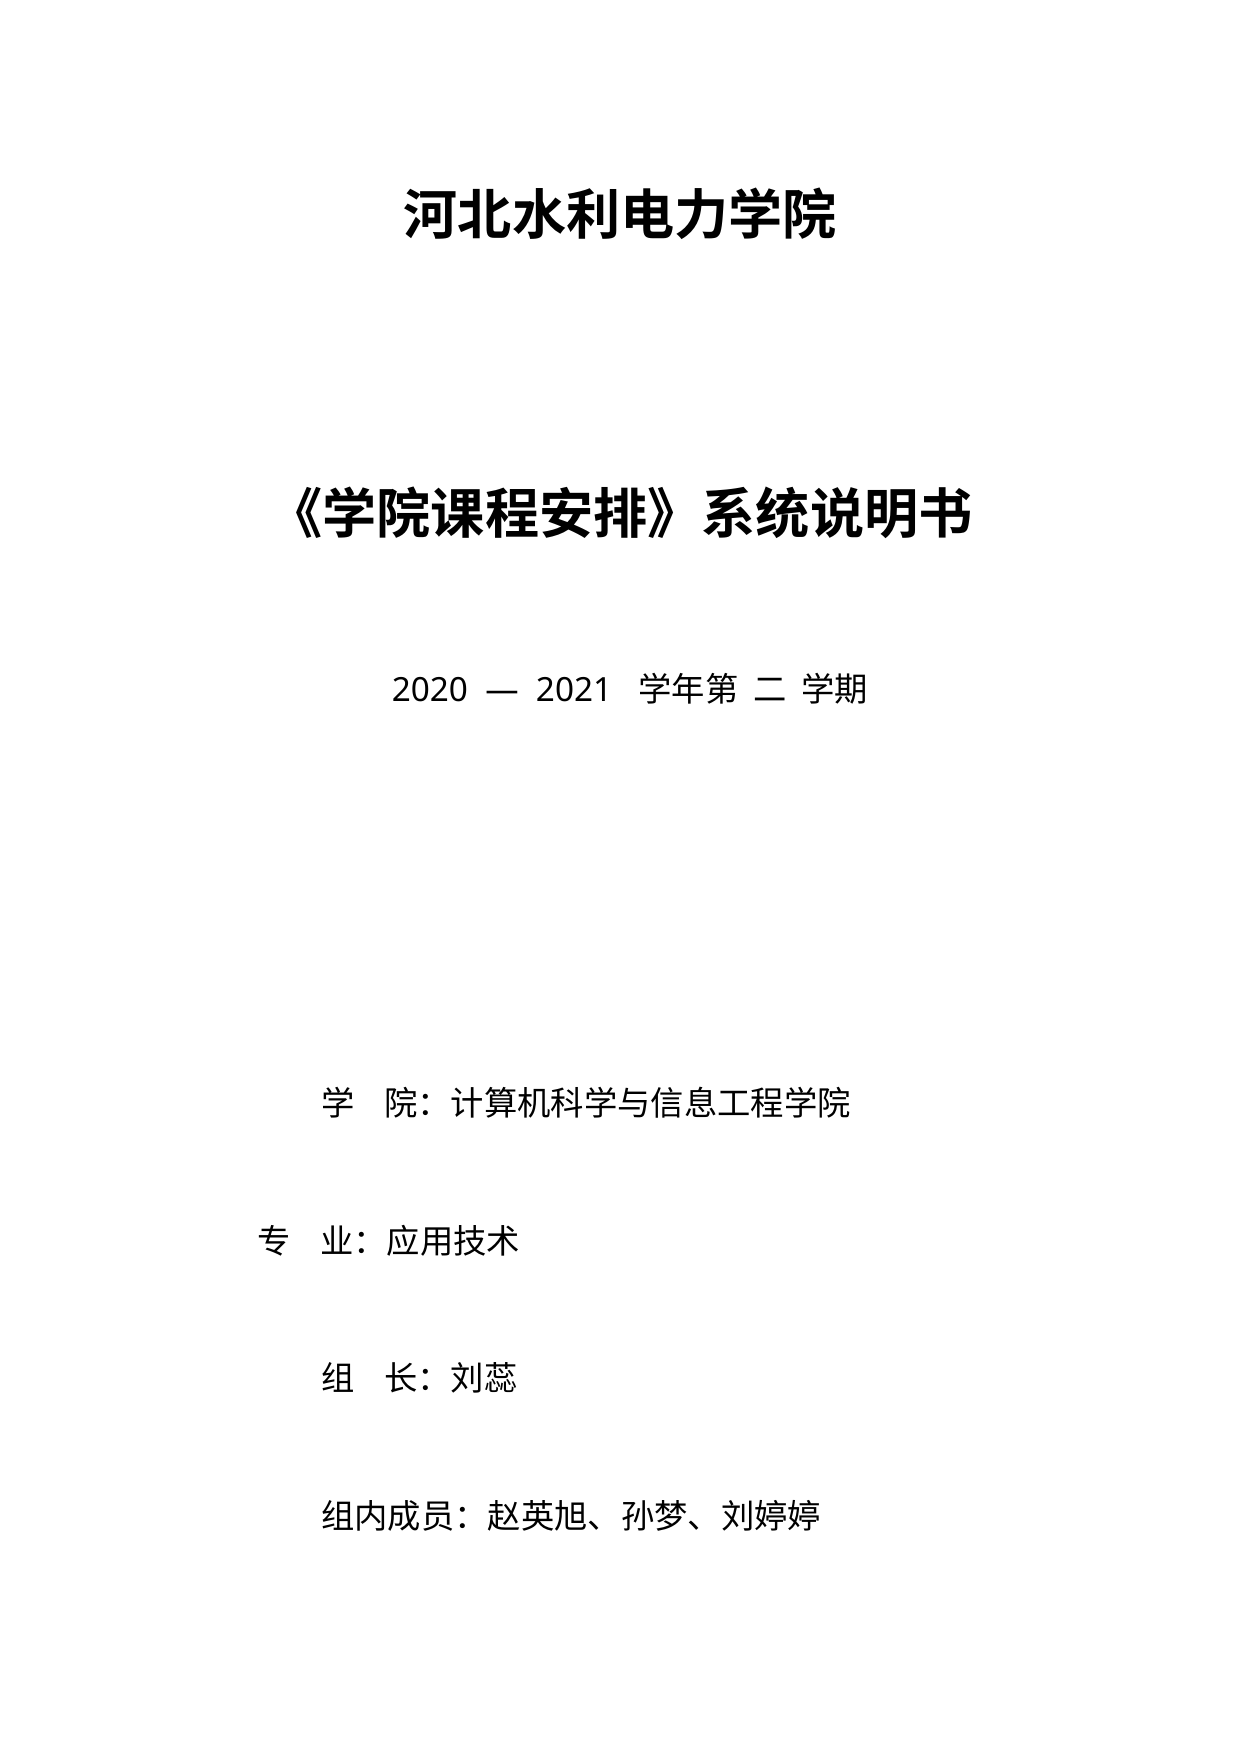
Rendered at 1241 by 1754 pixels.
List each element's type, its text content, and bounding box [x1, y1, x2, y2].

text 学 院：计算机科学与信息工程学院 [187, 1069, 1053, 1134]
text 组内成员：赵英旭、孙梦、刘婷婷 [187, 1481, 1053, 1546]
text 组 长：刘蕊 [187, 1344, 1053, 1409]
text 《学院课程安排》系统说明书 [187, 471, 1053, 549]
text 河北水利电力学院 [187, 162, 1053, 259]
text 专 业：应用技术 [187, 1206, 1053, 1271]
text 22020 — 2021 学年第 二 学期 [187, 663, 1053, 711]
